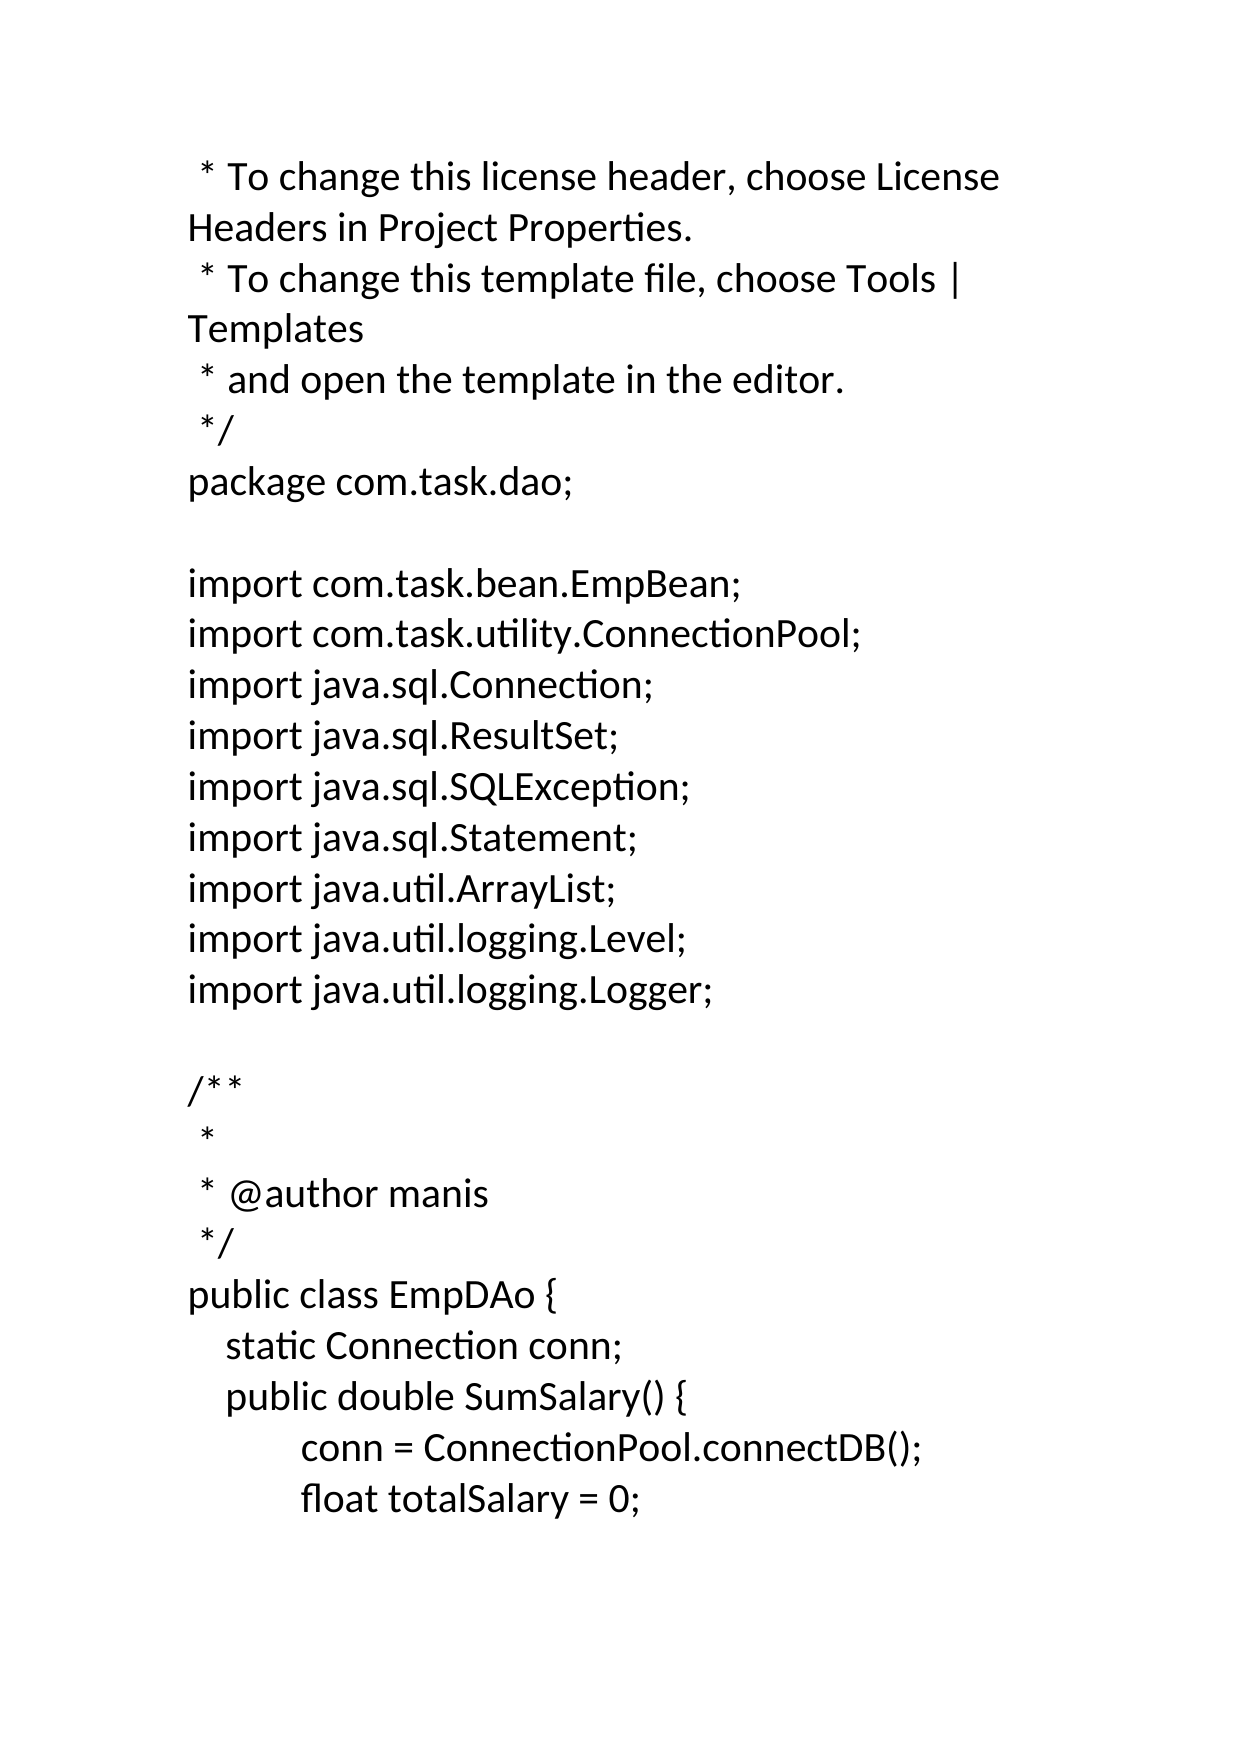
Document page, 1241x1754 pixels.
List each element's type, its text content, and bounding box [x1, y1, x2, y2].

list import java.util.ArrayList; [187, 862, 1053, 912]
list import java.sql.ResultSet; [187, 709, 1053, 760]
list static Connection conn; [187, 1319, 1053, 1370]
list float totalSalary = 0; [187, 1472, 1053, 1522]
list * [187, 1116, 1053, 1167]
list /** [187, 1065, 1053, 1116]
list * and open the template in the editor. [187, 353, 1053, 404]
list import java.util.logging.Logger; [187, 963, 1053, 1014]
list * @author manis [187, 1167, 1053, 1217]
list conn = ConnectionPool.connectDB(); [187, 1421, 1053, 1472]
list package com.task.dao; [187, 455, 1053, 506]
list */ [187, 1217, 1053, 1268]
list import java.sql.SQLException; [187, 760, 1053, 811]
list import java.util.logging.Level; [187, 912, 1053, 963]
list import com.task.utility.ConnectionPool; [187, 607, 1053, 658]
list import com.task.bean.EmpBean; [187, 557, 1053, 607]
list */ [187, 404, 1053, 455]
list * To change this template file, choose Tools | Templates [187, 252, 1053, 353]
list public double SumSalary() { [187, 1370, 1053, 1421]
list import java.sql.Statement; [187, 811, 1053, 862]
list public class EmpDAo { [187, 1268, 1053, 1319]
list import java.sql.Connection; [187, 658, 1053, 709]
list * To change this license header, choose License Headers in Project Properties. [187, 150, 1053, 252]
